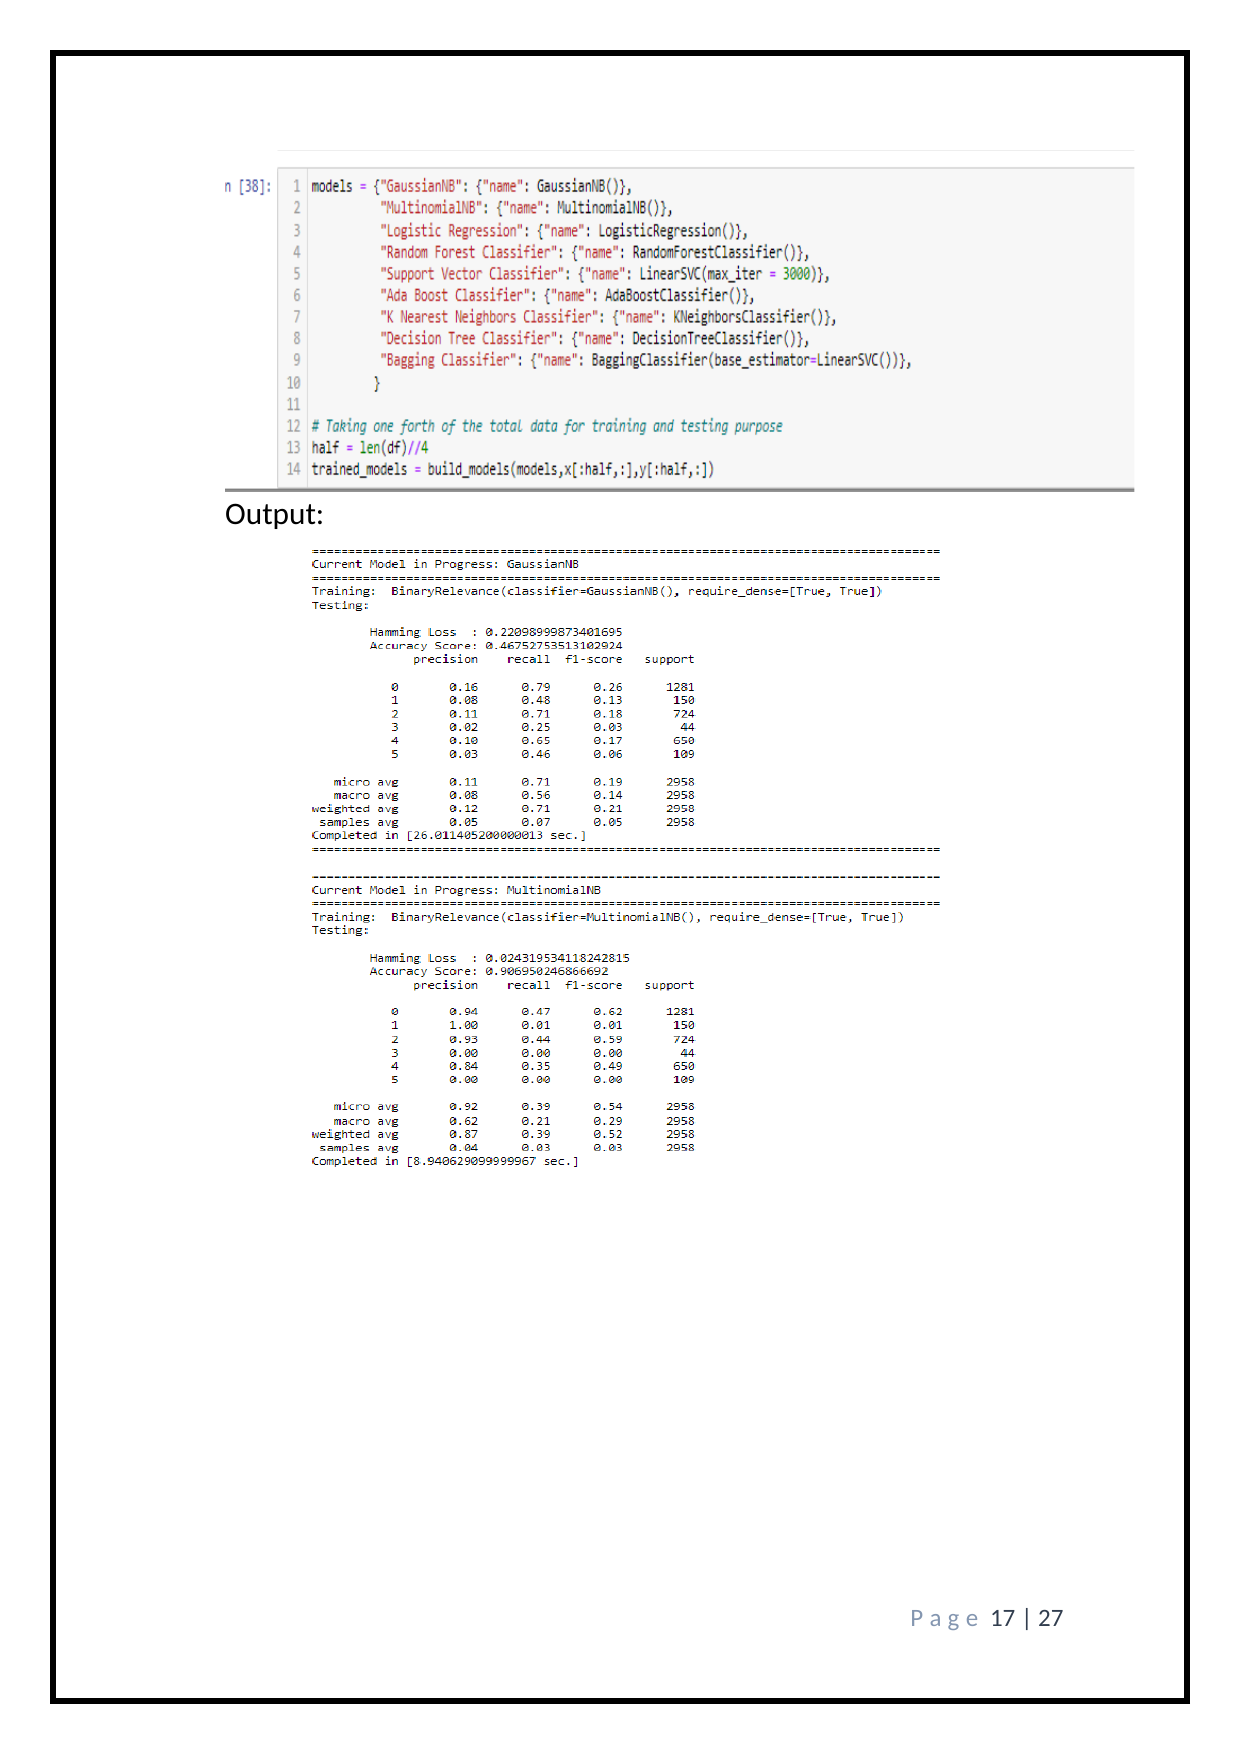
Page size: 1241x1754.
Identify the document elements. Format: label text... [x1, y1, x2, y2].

picture [225, 150, 1135, 492]
picture [225, 535, 1166, 1173]
list Output: [225, 492, 1090, 532]
